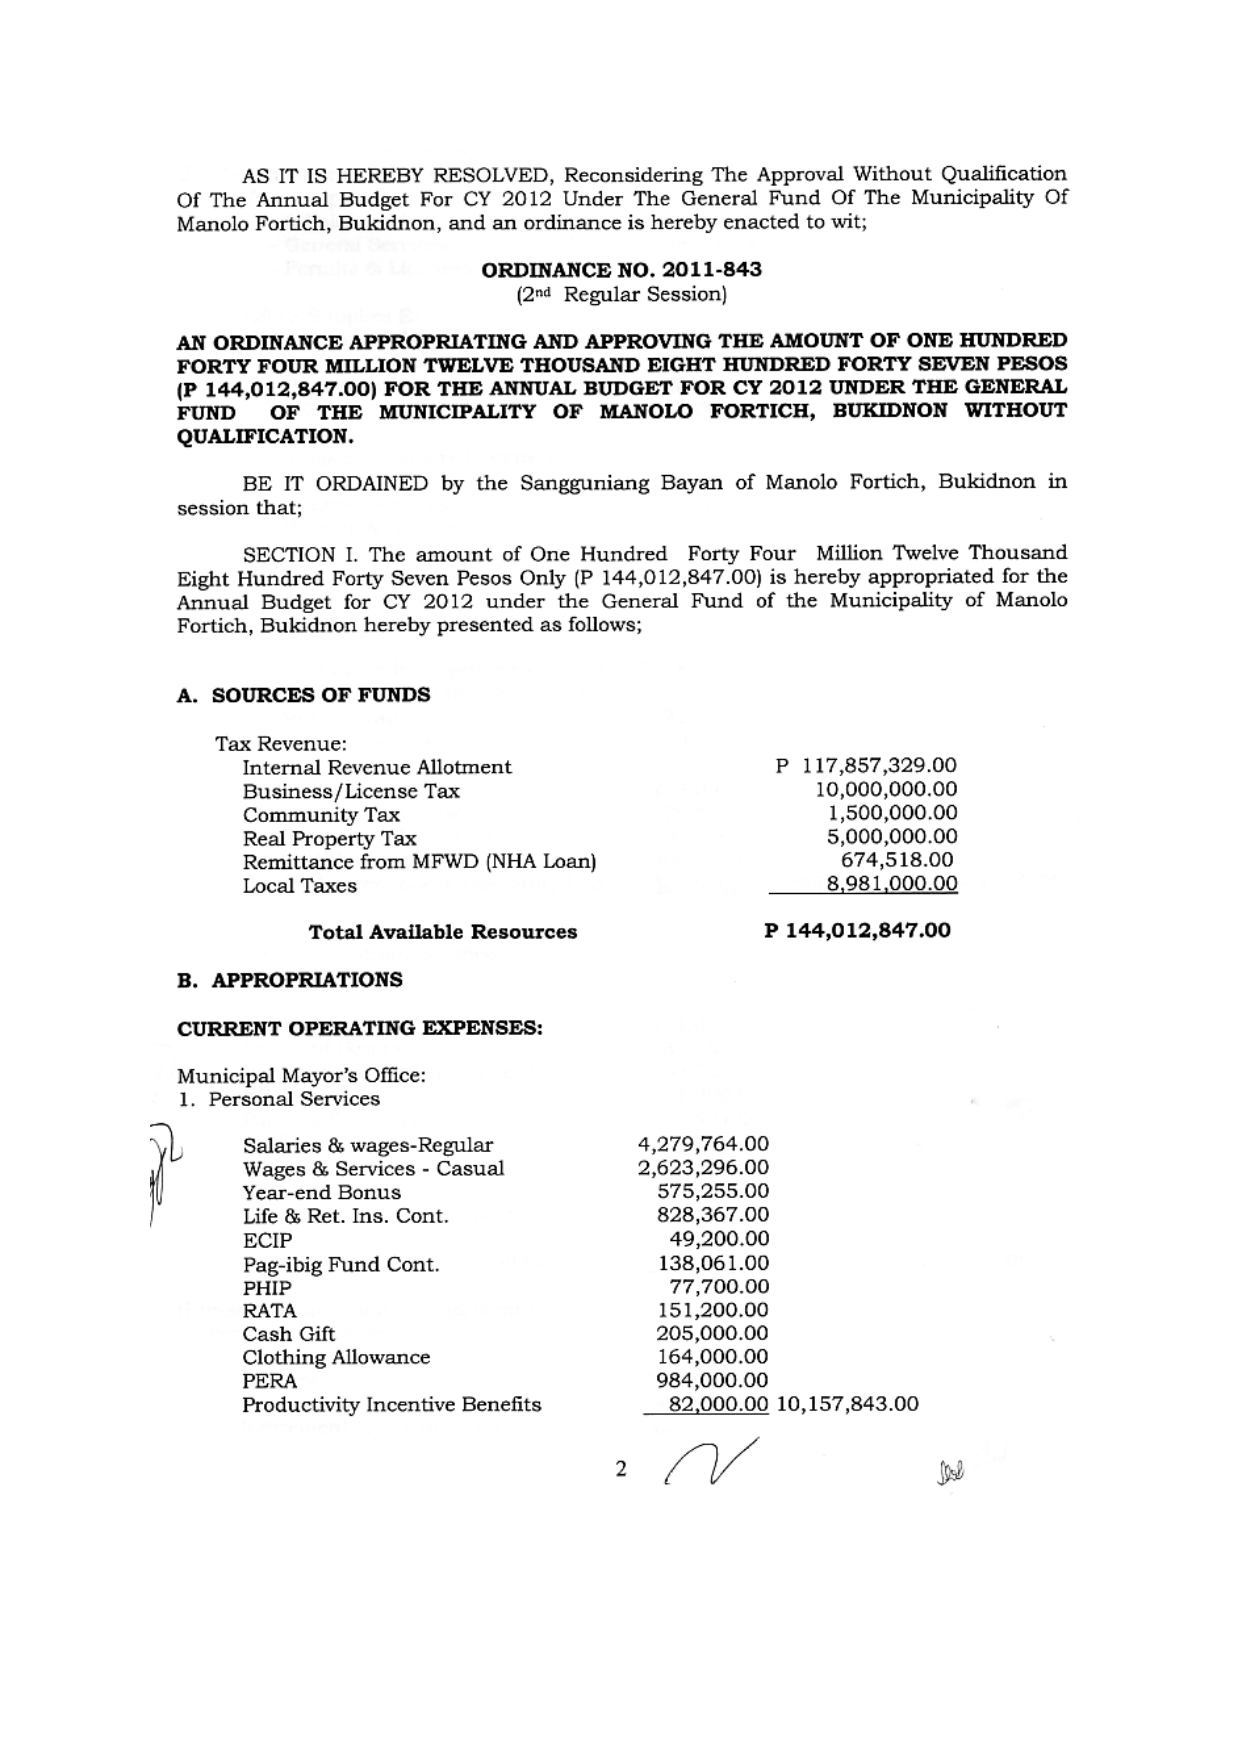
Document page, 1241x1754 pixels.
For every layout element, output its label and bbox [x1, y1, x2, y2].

picture [150, 149, 1091, 1499]
